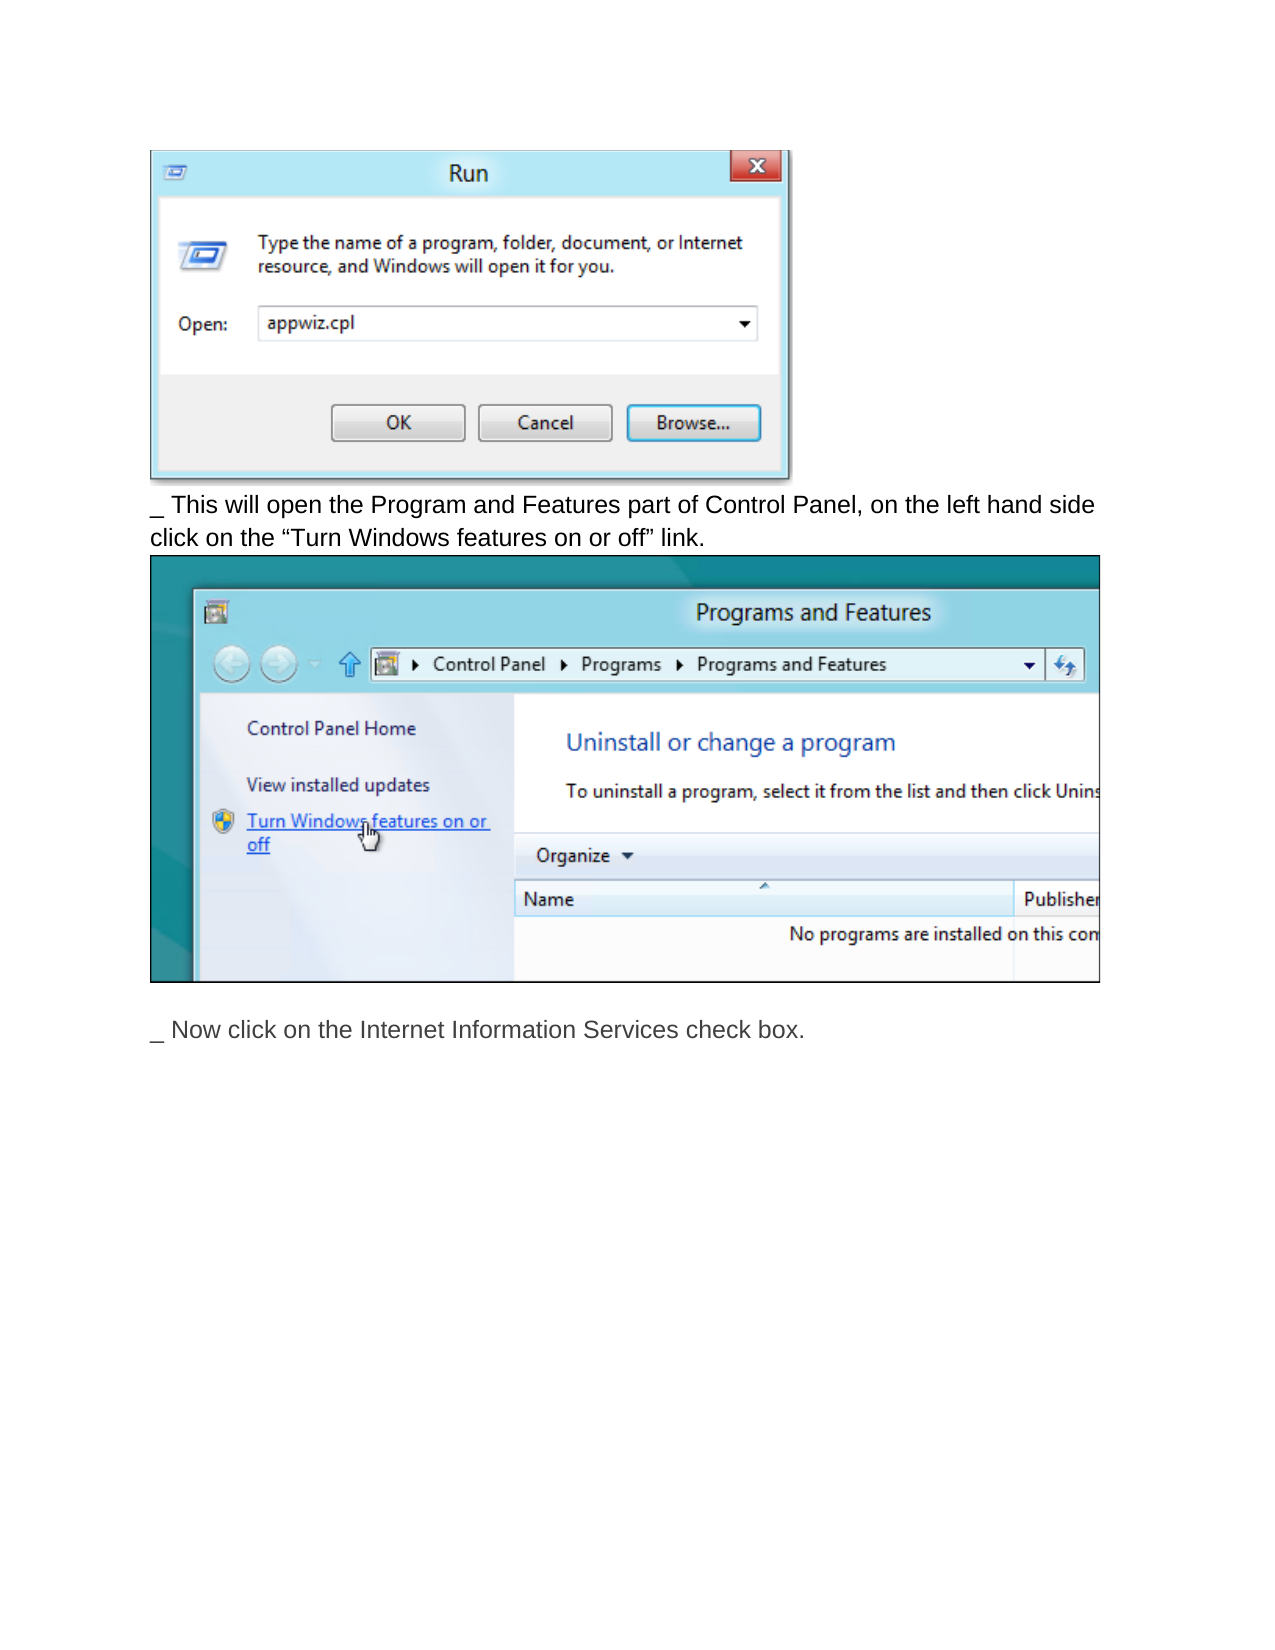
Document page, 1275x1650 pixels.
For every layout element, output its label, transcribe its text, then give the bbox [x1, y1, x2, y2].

text _ Now click on the Internet Information Services check box. [150, 1015, 1125, 1044]
picture [150, 555, 1100, 983]
picture [150, 150, 796, 486]
text _ This will open the Program and Features part of Control Panel, on the left hand side click on the “Turn Windows features on or off” link. [150, 490, 1125, 552]
